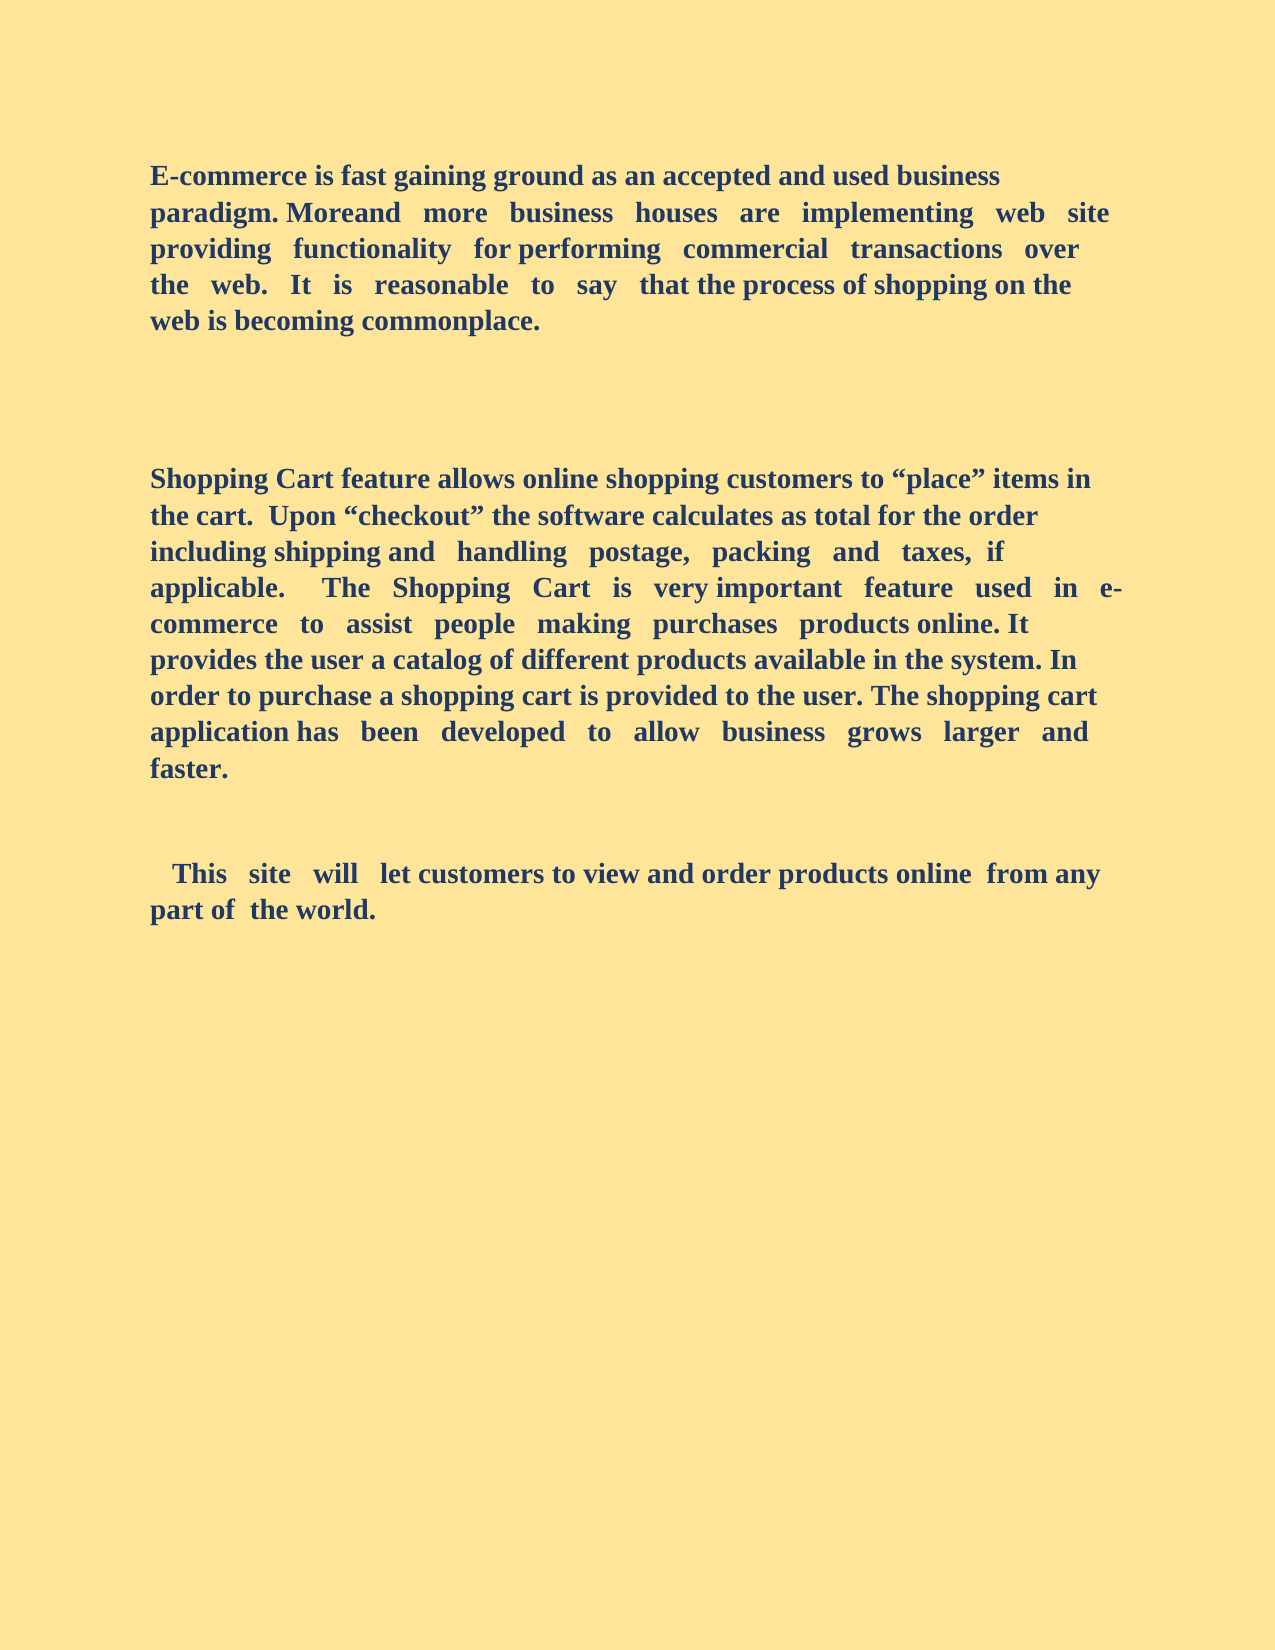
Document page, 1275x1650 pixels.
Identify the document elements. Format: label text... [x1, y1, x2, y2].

text Shopping Cart feature allows online shopping customers to “place” items in the cart. Upon “checkout” the software calculates as total for the order including shipping and handling postage, packing and taxes, if applicable. The Shopping Cart is very important feature used in e-commerce to assist people making purchases products online. It provides the user a catalog of different products available in the system. In order to purchase a shopping cart is provided to the user. The shopping cart application has been developed to allow business grows larger and faster. [150, 462, 1125, 784]
text This site will let customers to view and order products online from any part of the world. [150, 856, 1125, 926]
text E-commerce is fast gaining ground as an accepted and used business paradigm. Moreand more business houses are implementing web site providing functionality for performing commercial transactions over the web. It is reasonable to say that the process of shopping on the web is becoming commonplace. [150, 158, 1125, 337]
